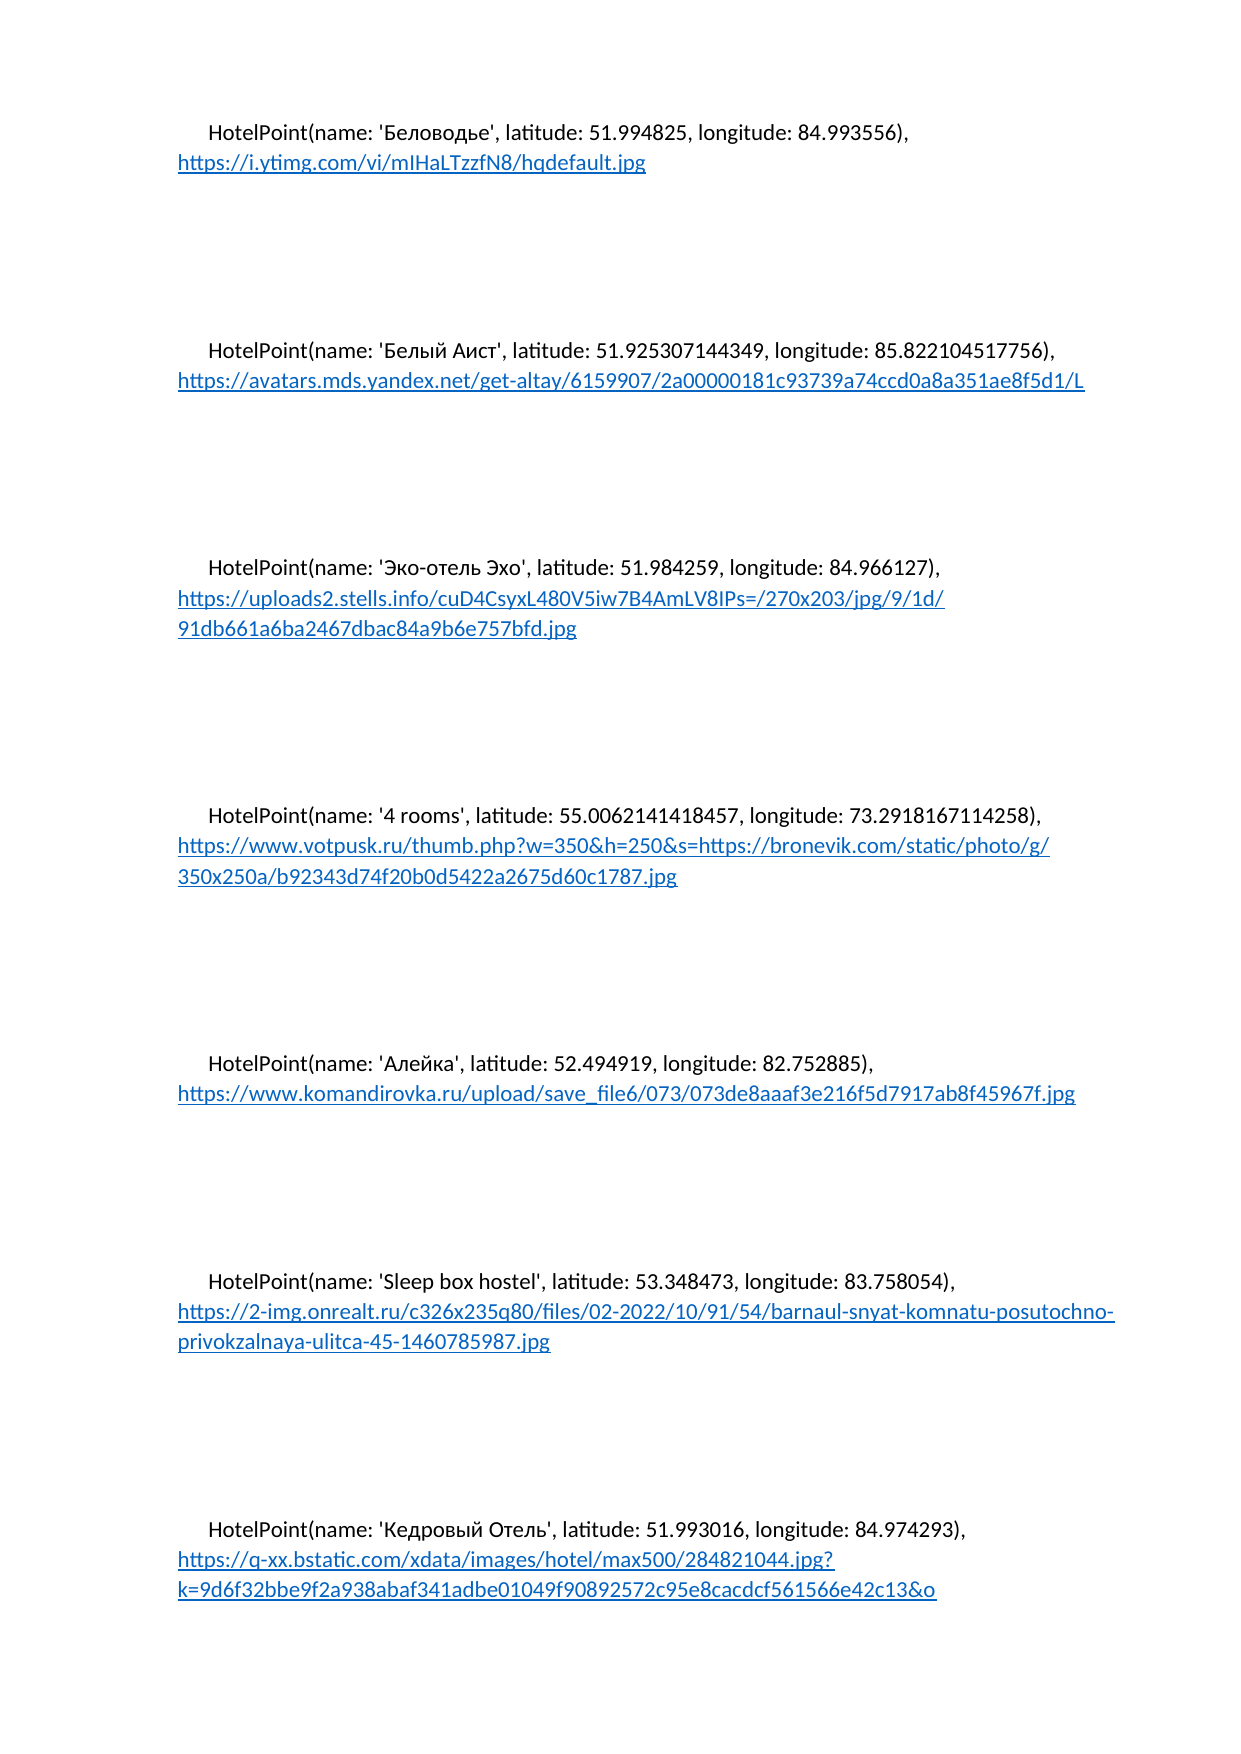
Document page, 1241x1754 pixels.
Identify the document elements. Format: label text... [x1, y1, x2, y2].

text HotelPoint(name: 'Эко-отель Эхо', latitude: 51.984259, longitude: 84.966127), https://uploads2.stells.info/cuD4CsyxL480V5iw7B4AmLV8IPs=/270x203/jpg/9/1d/91db661a6ba2467dbac84a9b6e757bfd.jpg [177, 553, 1152, 642]
text HotelPoint(name: 'Белый Аист', latitude: 51.925307144349, longitude: 85.822104517756), https://avatars.mds.yandex.net/get-altay/6159907/2a00000181c93739a74ccd0a8a351ae8f5d1/L [177, 336, 1152, 394]
text HotelPoint(name: 'Алейка', latitude: 52.494919, longitude: 82.752885), https://www.komandirovka.ru/upload/save_file6/073/073de8aaaf3e216f5d7917ab8f45967f.jpg [177, 1049, 1152, 1108]
text HotelPoint(name: 'Sleep box hostel', latitude: 53.348473, longitude: 83.758054), https://2-img.onrealt.ru/c326x235q80/files/02-2022/10/91/54/barnaul-snyat-komnatu-posutochno-privokzalnaya-ulitca-45-1460785987.jpg [177, 1267, 1152, 1356]
text HotelPoint(name: 'Кедровый Отель', latitude: 51.993016, longitude: 84.974293), https://q-xx.bstatic.com/xdata/images/hotel/max500/284821044.jpg?k=9d6f32bbe9f2a938abaf341adbe01049f90892572c95e8cacdcf561566e42c13&o [177, 1515, 1152, 1603]
text HotelPoint(name: '4 rooms', latitude: 55.0062141418457, longitude: 73.2918167114258), https://www.votpusk.ru/thumb.php?w=350&h=250&s=https://bronevik.com/static/photo/g/350x250a/b92343d74f20b0d5422a2675d60c1787.jpg [177, 801, 1152, 890]
text HotelPoint(name: 'Беловодье', latitude: 51.994825, longitude: 84.993556), https://i.ytimg.com/vi/mIHaLTzzfN8/hqdefault.jpg [177, 118, 1152, 176]
